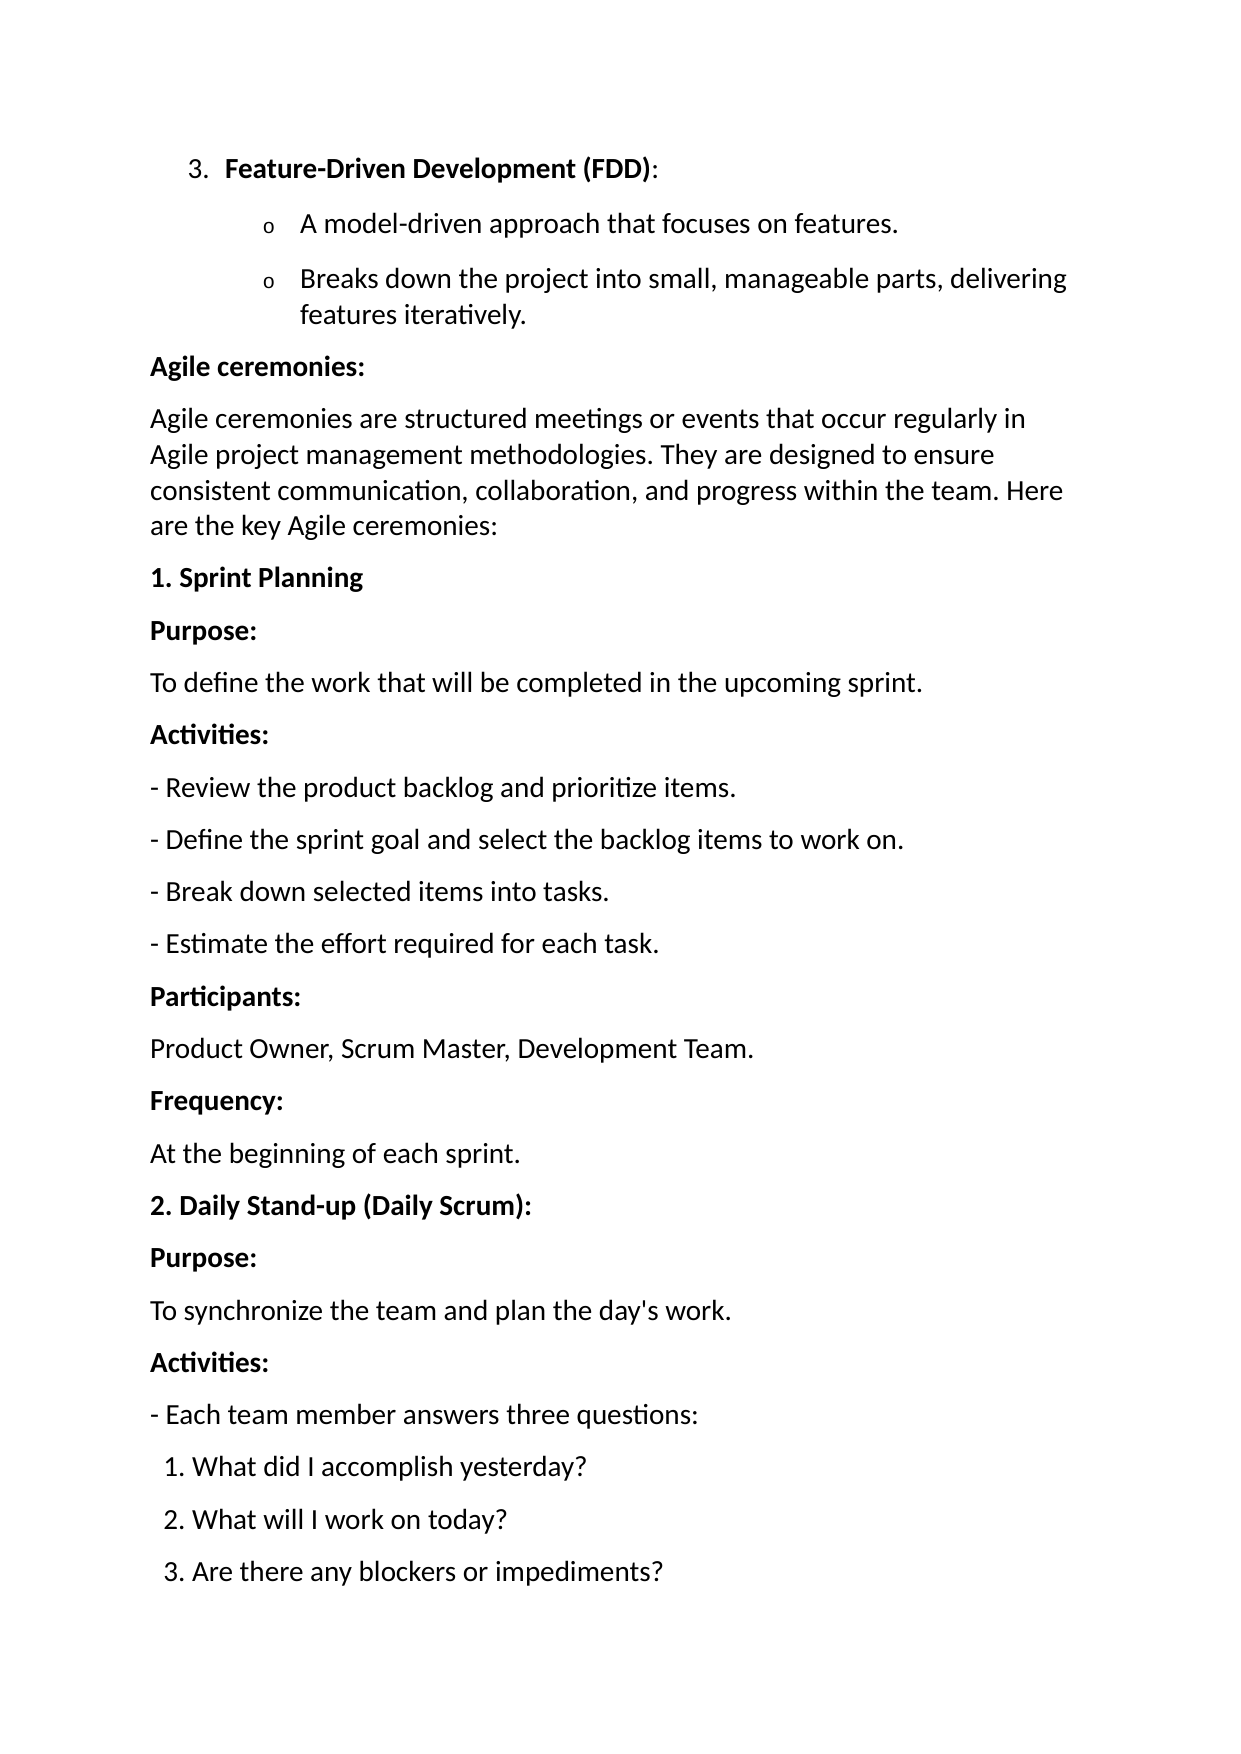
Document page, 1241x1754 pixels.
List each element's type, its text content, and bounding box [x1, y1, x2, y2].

list A model-driven approach that focuses on features. [262, 205, 1090, 241]
text To define the work that will be completed in the upcoming sprint. [150, 664, 1090, 700]
text To synchronize the team and plan the day's work. [150, 1292, 1090, 1327]
text Participants: [150, 978, 1090, 1013]
text - Break down selected items into tasks. [150, 873, 1090, 909]
text - Define the sprint goal and select the backlog items to work on. [150, 821, 1090, 857]
list Feature-Driven Development (FDD): [187, 150, 1090, 186]
text Agile ceremonies are structured meetings or events that occur regularly in Agile project management methodologies. They are designed to ensure consistent communication, collaboration, and progress within the team. Here are the key Agile ceremonies: [150, 400, 1090, 543]
text Activities: [150, 716, 1090, 752]
text - Each team member answers three questions: [150, 1396, 1090, 1432]
text 3. Are there any blockers or impediments? [150, 1553, 1090, 1589]
text - Estimate the effort required for each task. [150, 926, 1090, 961]
text - Review the product backlog and prioritize items. [150, 769, 1090, 804]
text Agile ceremonies: [150, 348, 1090, 384]
list Breaks down the project into small, manageable parts, delivering features iteratively. [262, 260, 1090, 331]
text Purpose: [150, 1239, 1090, 1275]
text Product Owner, Scrum Master, Development Team. [150, 1030, 1090, 1066]
text Frequency: [150, 1082, 1090, 1118]
text At the beginning of each sprint. [150, 1135, 1090, 1170]
text 1. Sprint Planning [150, 559, 1090, 595]
text 2. Daily Stand-up (Daily Scrum): [150, 1187, 1090, 1223]
text Purpose: [150, 612, 1090, 647]
text 2. What will I work on today? [150, 1501, 1090, 1536]
text Activities: [150, 1344, 1090, 1379]
text 1. What did I accomplish yesterday? [150, 1448, 1090, 1484]
